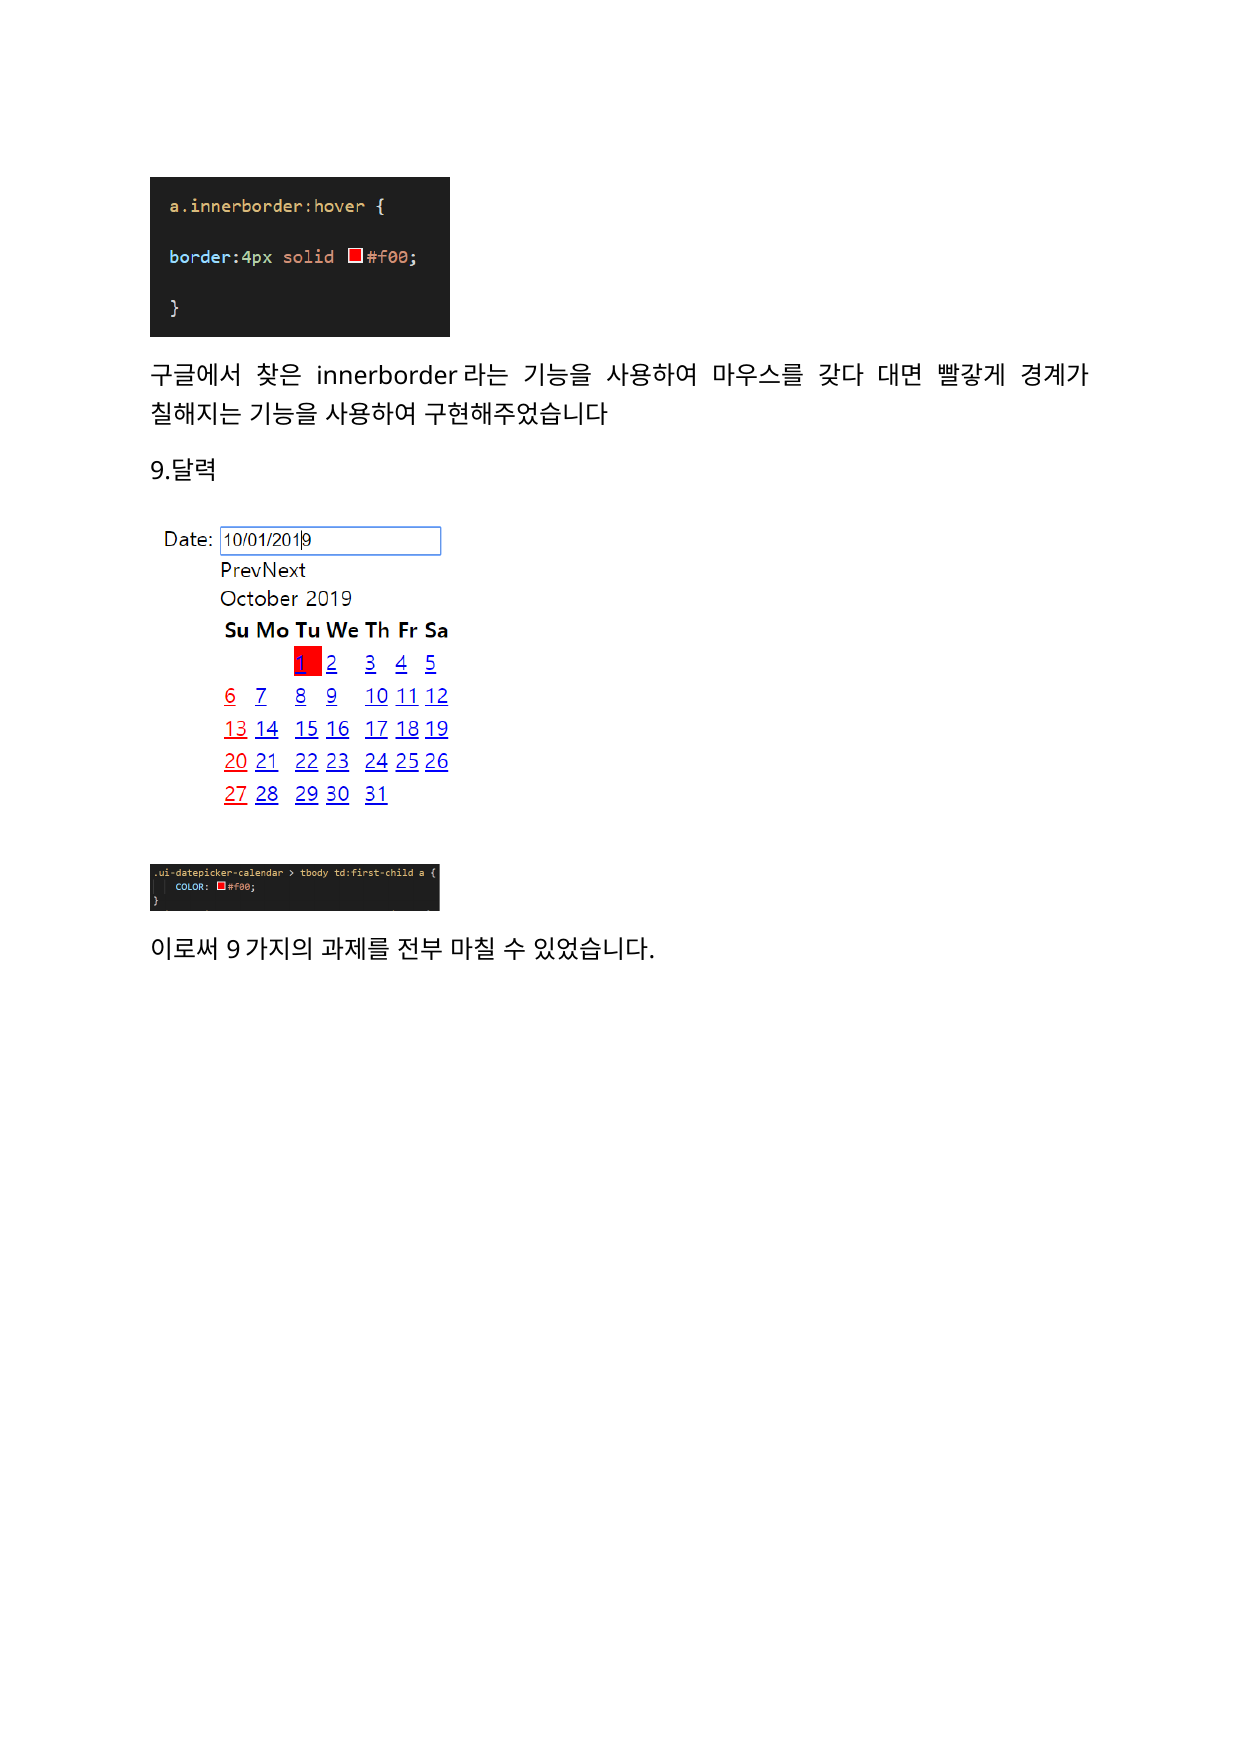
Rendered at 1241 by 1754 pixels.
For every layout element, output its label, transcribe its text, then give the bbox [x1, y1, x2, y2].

text 구글에서 찾은 innerborder라는 기능을 사용하여 마우스를 갖다 대면 빨갛게 경계가 칠해지는 기능을 사용하여 구현해주었습니다 [150, 355, 1090, 431]
text 9.달력 [150, 450, 1090, 486]
picture [150, 177, 450, 337]
picture [150, 864, 440, 911]
picture [152, 506, 505, 846]
text 이로써 9가지의 과제를 전부 마칠 수 있었습니다. [150, 929, 1090, 965]
